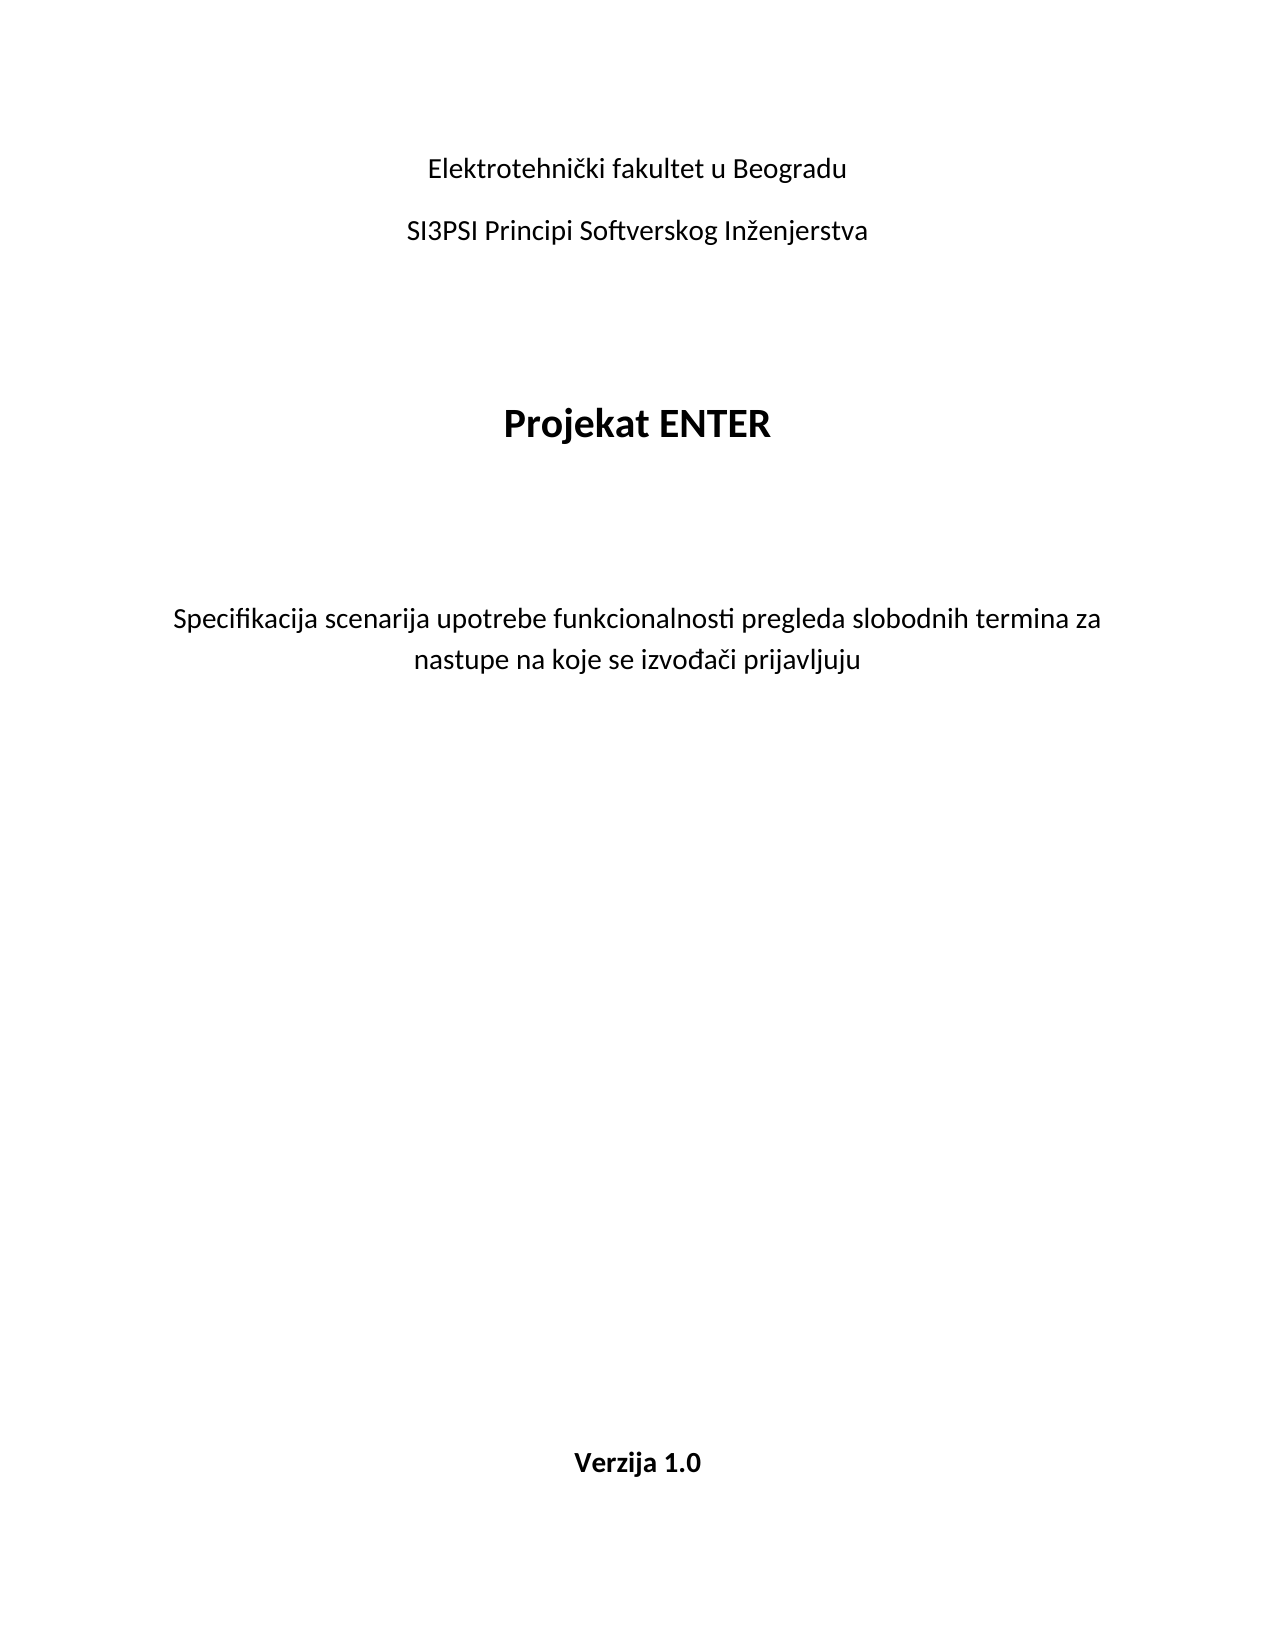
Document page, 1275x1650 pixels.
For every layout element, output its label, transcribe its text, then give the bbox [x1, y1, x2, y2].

text Specifikacija scenarija upotrebe funkcionalnosti pregleda slobodnih termina za nastupe na koje se izvođači prijavljuju [150, 600, 1125, 676]
text Verzija 1.0 [150, 1444, 1125, 1479]
text SI3PSI Principi Softverskog Inženjerstva [150, 212, 1125, 247]
text Elektrotehnički fakultet u Beogradu [150, 150, 1125, 186]
text Projekat ENTER [150, 397, 1125, 448]
